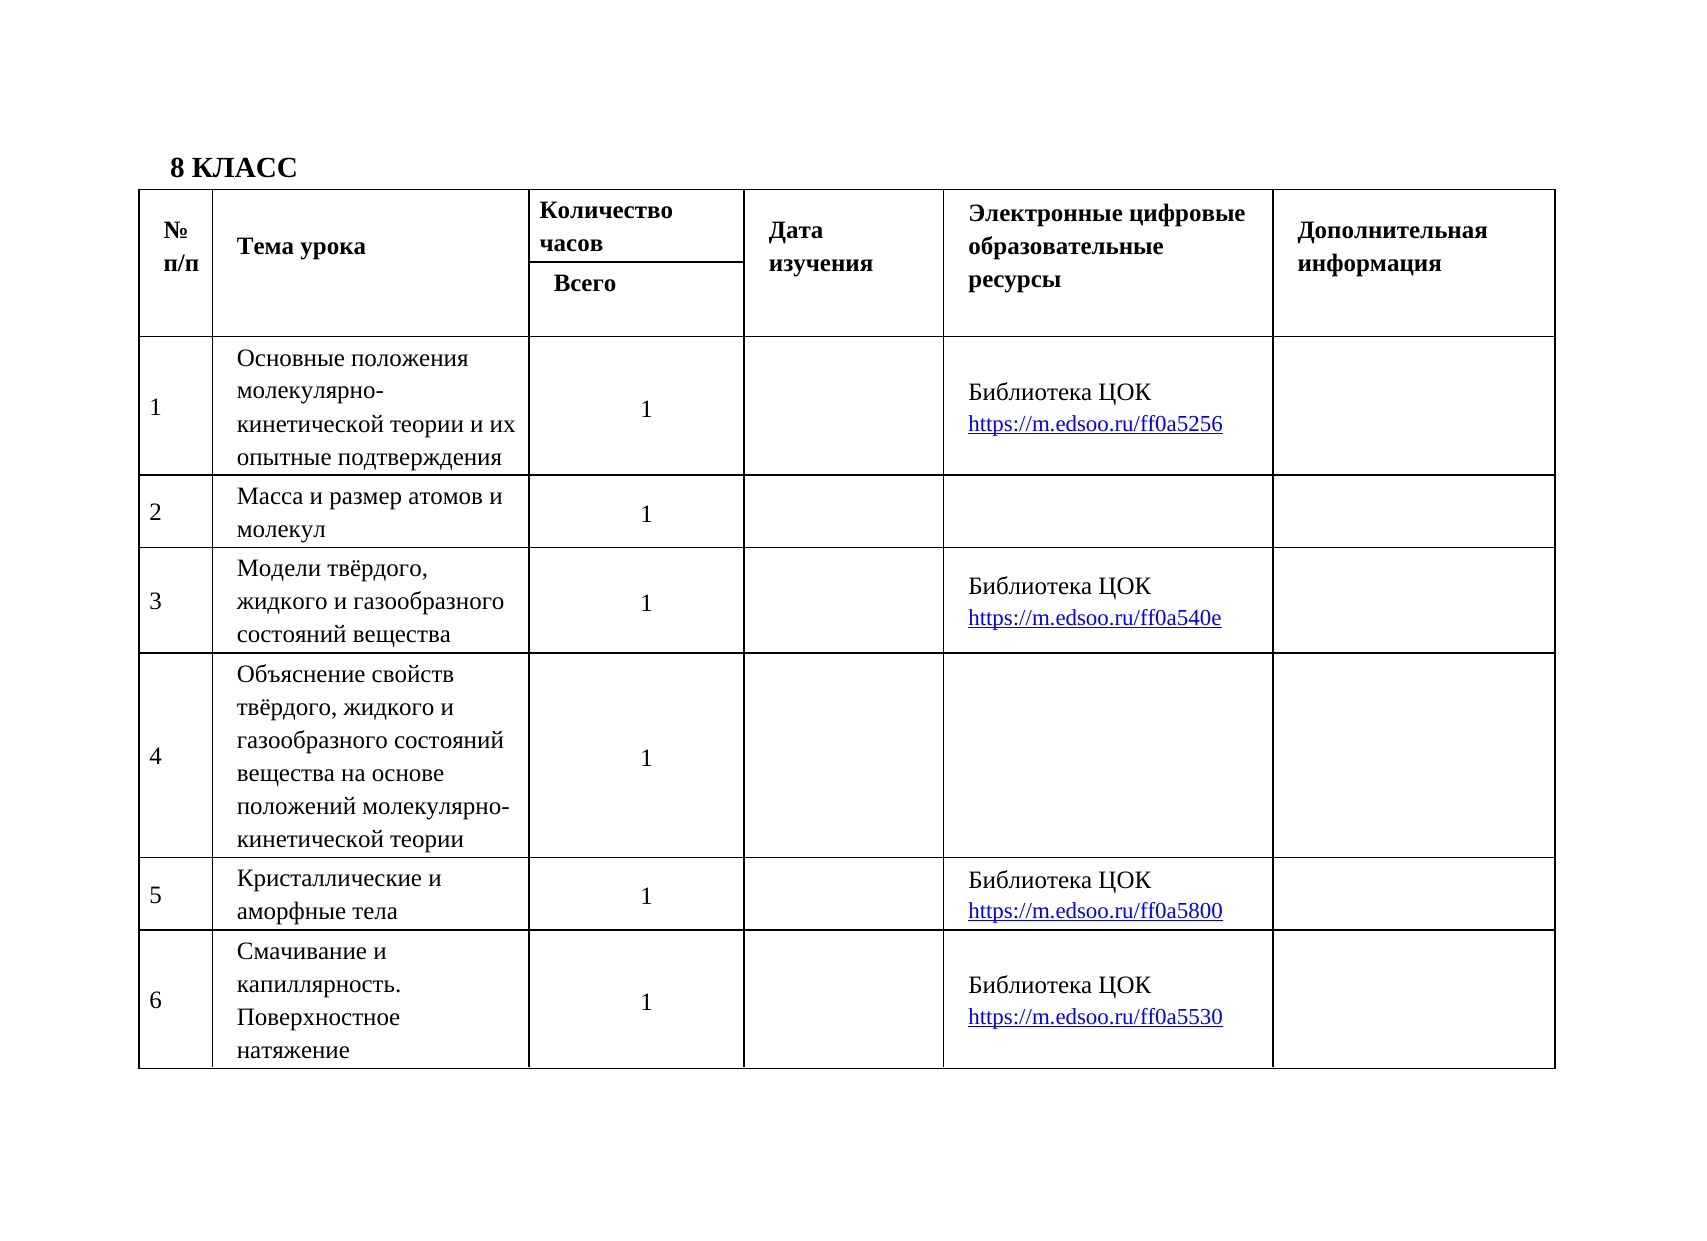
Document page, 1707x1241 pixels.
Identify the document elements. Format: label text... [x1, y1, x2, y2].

table_cell Библиотека ЦОК https://m.edsoo.ru/ff0a5256 [944, 337, 1272, 474]
table_cell 1 [530, 858, 743, 929]
table_cell Кристаллические и аморфные тела [213, 858, 528, 929]
table_cell [1274, 337, 1554, 474]
table_cell [944, 476, 1272, 547]
table_cell 1 [530, 654, 743, 857]
table_cell [1274, 858, 1554, 929]
table_cell [1274, 476, 1554, 547]
table_header Электронные цифровые образовательные ресурсы [944, 190, 1272, 336]
table_cell [1274, 654, 1554, 857]
table_cell Библиотека ЦОК https://m.edsoo.ru/ff0a540e [944, 548, 1272, 652]
table_cell [745, 858, 943, 929]
table_cell Смачивание и капиллярность. Поверхностное натяжение [213, 931, 528, 1067]
table_cell Объяснение свойств твёрдого, жидкого и газообразного состояний вещества на основе положений молекулярно-кинетической теории [213, 654, 528, 857]
table_cell Основные положения молекулярно-кинетической теории и их опытные подтверждения [213, 337, 528, 474]
table_cell Всего [530, 263, 743, 336]
table_cell Масса и размер атомов и молекул [213, 476, 528, 547]
table_cell [745, 476, 943, 547]
table_cell Библиотека ЦОК https://m.edsoo.ru/ff0a5530 [944, 931, 1272, 1067]
table_cell [1274, 931, 1554, 1067]
table_cell Библиотека ЦОК https://m.edsoo.ru/ff0a5800 [944, 858, 1272, 929]
table_cell 6 [140, 931, 212, 1067]
table_header Количество часов [530, 190, 743, 261]
table_header Тема урока [213, 190, 528, 336]
table_cell 1 [530, 931, 743, 1067]
table_header Дата изучения [745, 190, 943, 336]
table_cell [745, 548, 943, 652]
table_cell 1 [530, 476, 743, 547]
table_cell [745, 654, 943, 857]
table_cell Модели твёрдого, жидкого и газообразного состояний вещества [213, 548, 528, 652]
table_cell 4 [140, 654, 212, 857]
table_cell [944, 654, 1272, 857]
table_cell 1 [140, 337, 212, 474]
table_cell 5 [140, 858, 212, 929]
table_cell 2 [140, 476, 212, 547]
table_cell 1 [530, 548, 743, 652]
table_header Дополнительная информация [1274, 190, 1554, 336]
table_cell [1274, 548, 1554, 652]
table_cell [745, 931, 943, 1067]
table_cell 1 [530, 337, 743, 474]
table_cell 3 [140, 548, 212, 652]
table_cell [745, 337, 943, 474]
table_header № п/п [140, 190, 212, 336]
text 8 КЛАСС [162, 150, 1557, 183]
